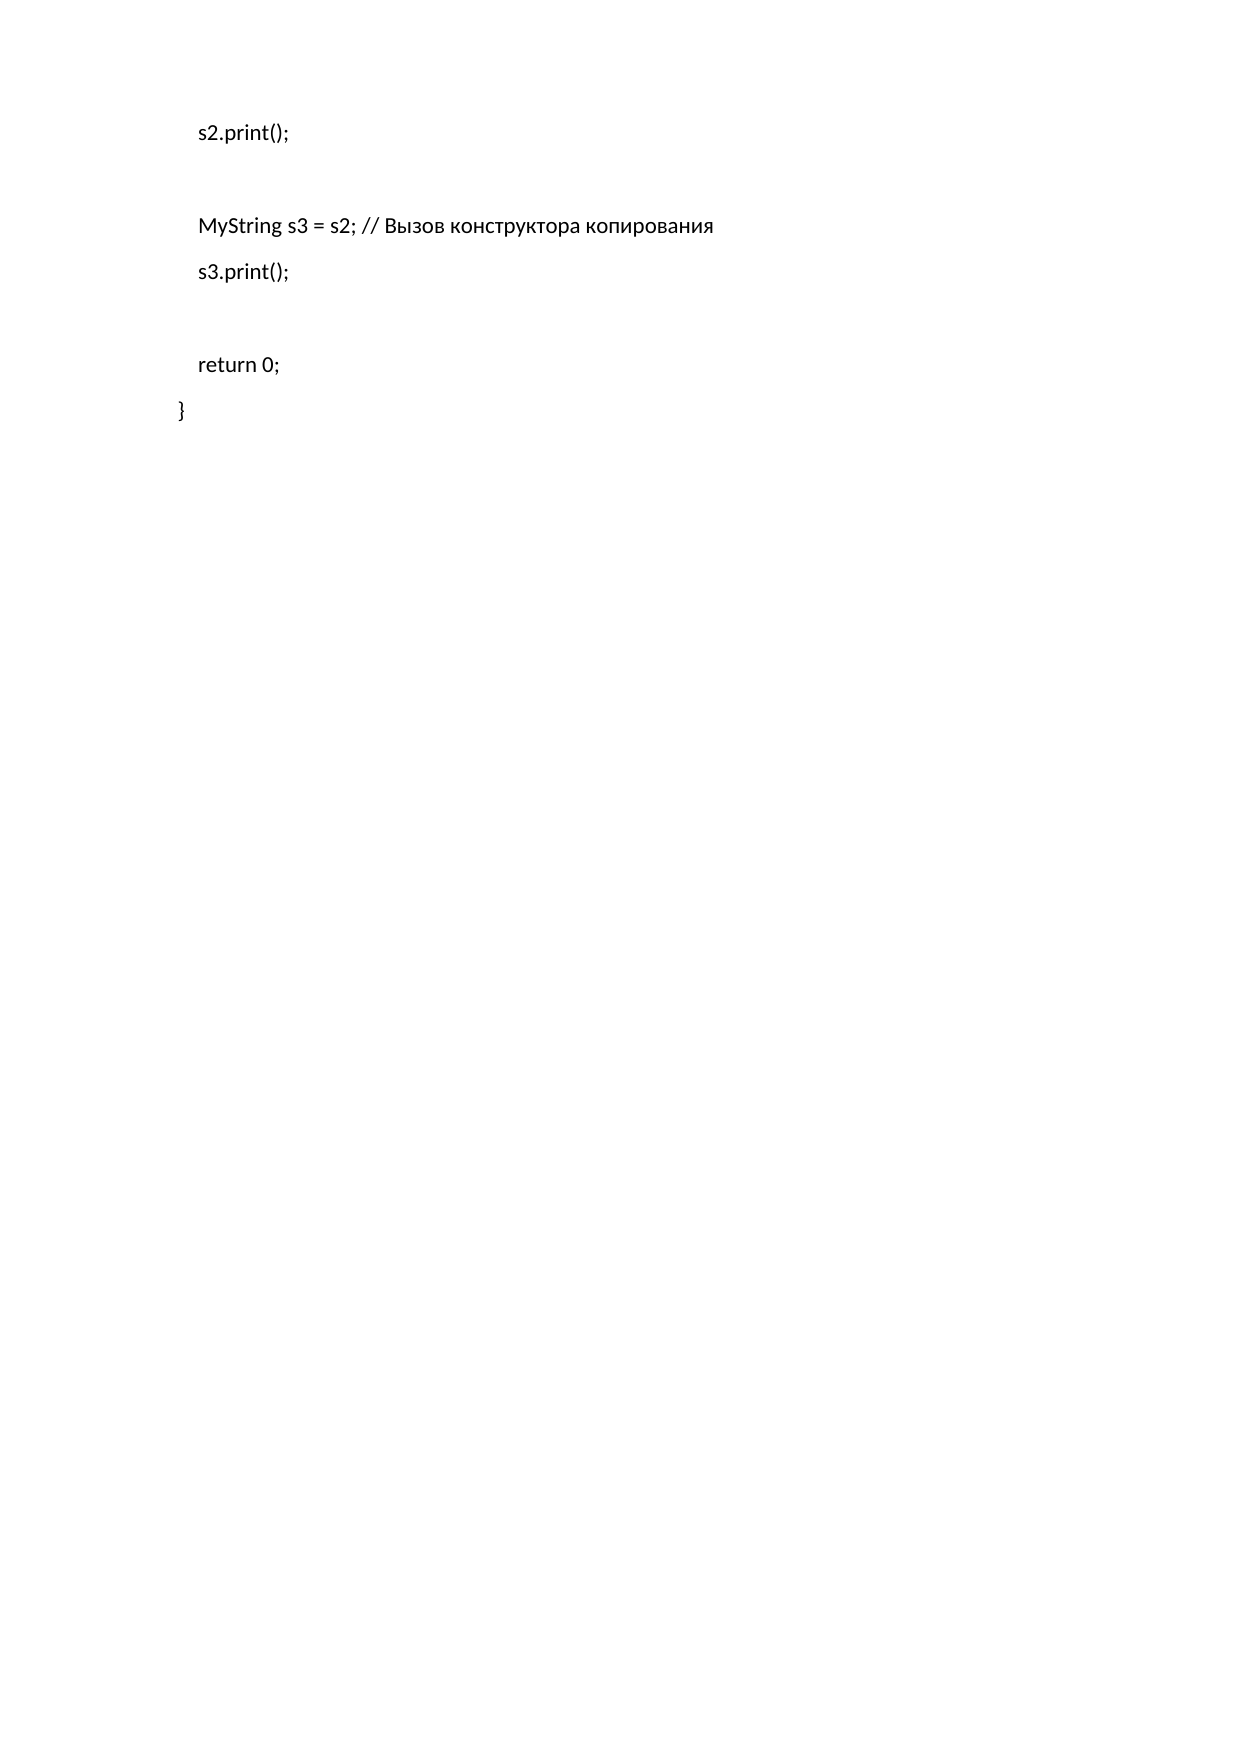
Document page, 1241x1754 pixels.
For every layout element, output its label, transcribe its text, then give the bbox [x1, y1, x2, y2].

text s3.print(); [177, 257, 1152, 285]
text return 0; [177, 350, 1152, 378]
text } [177, 396, 1152, 454]
text s2.print(); [177, 118, 1152, 146]
text MyString s3 = s2; // Вызов конструктора копирования [177, 211, 1152, 239]
